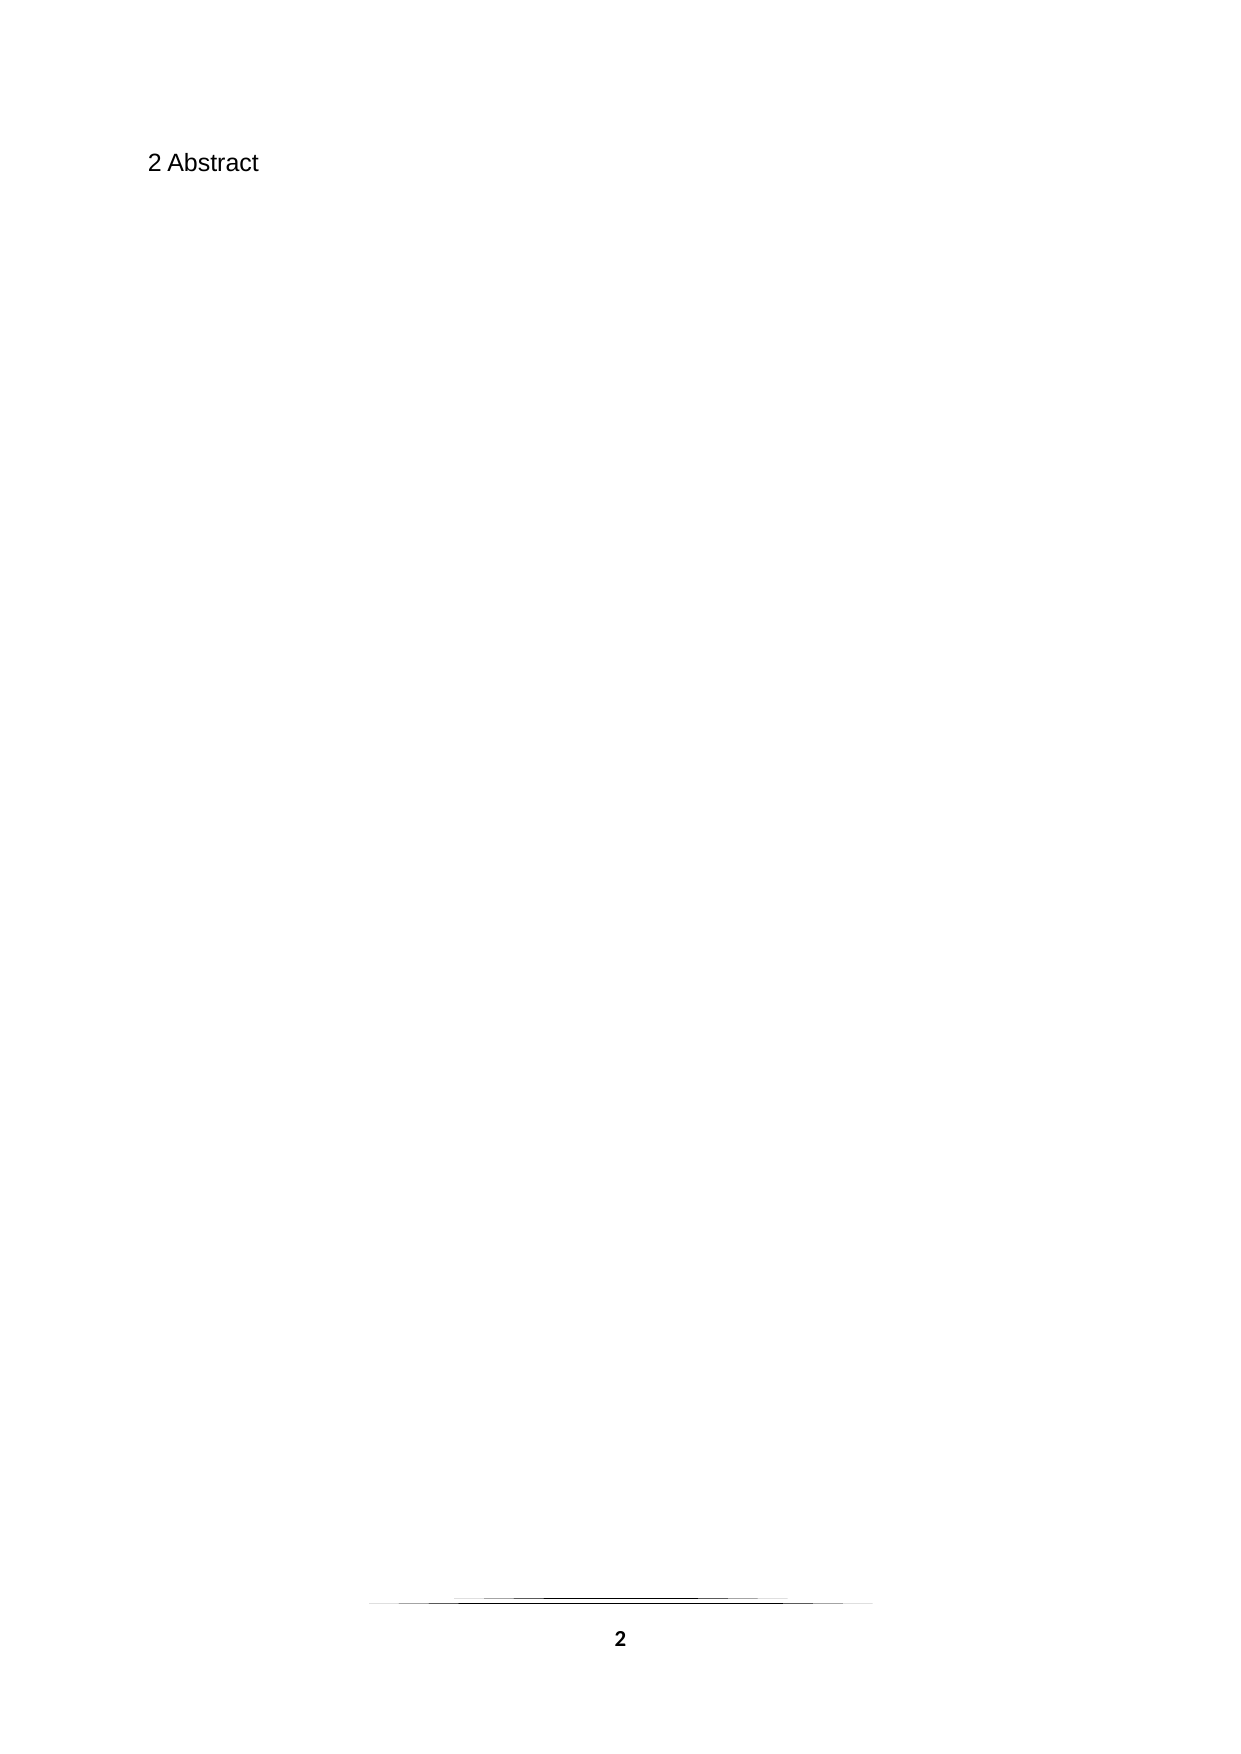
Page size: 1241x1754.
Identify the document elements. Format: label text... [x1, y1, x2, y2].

text 2 Abstract [148, 148, 1093, 176]
